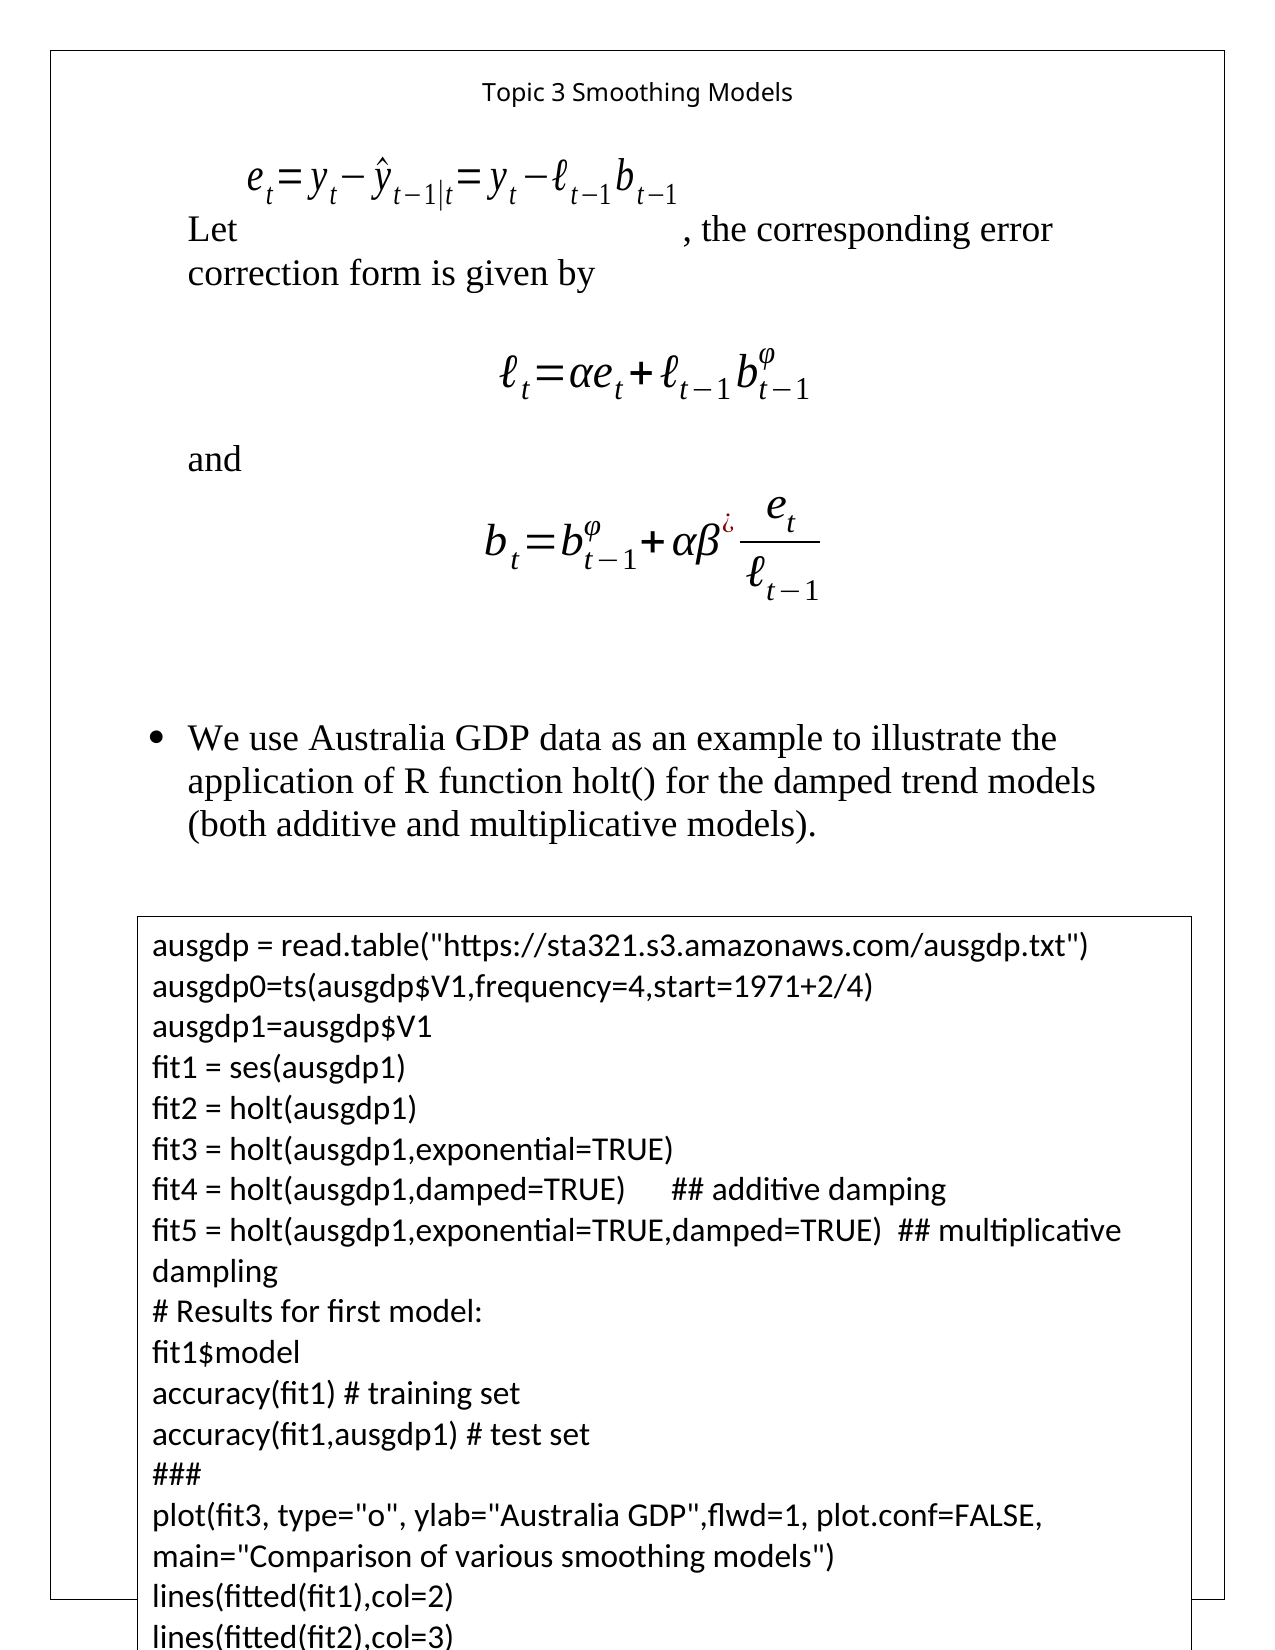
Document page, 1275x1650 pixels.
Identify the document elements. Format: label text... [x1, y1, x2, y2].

list We use Australia GDP data as an example to illustrate the application of R function holt() for the damped trend models (both additive and multiplicative models). [150, 715, 1125, 844]
list Let , the corresponding error correction form is given by [187, 150, 1125, 293]
list and [187, 436, 1125, 479]
